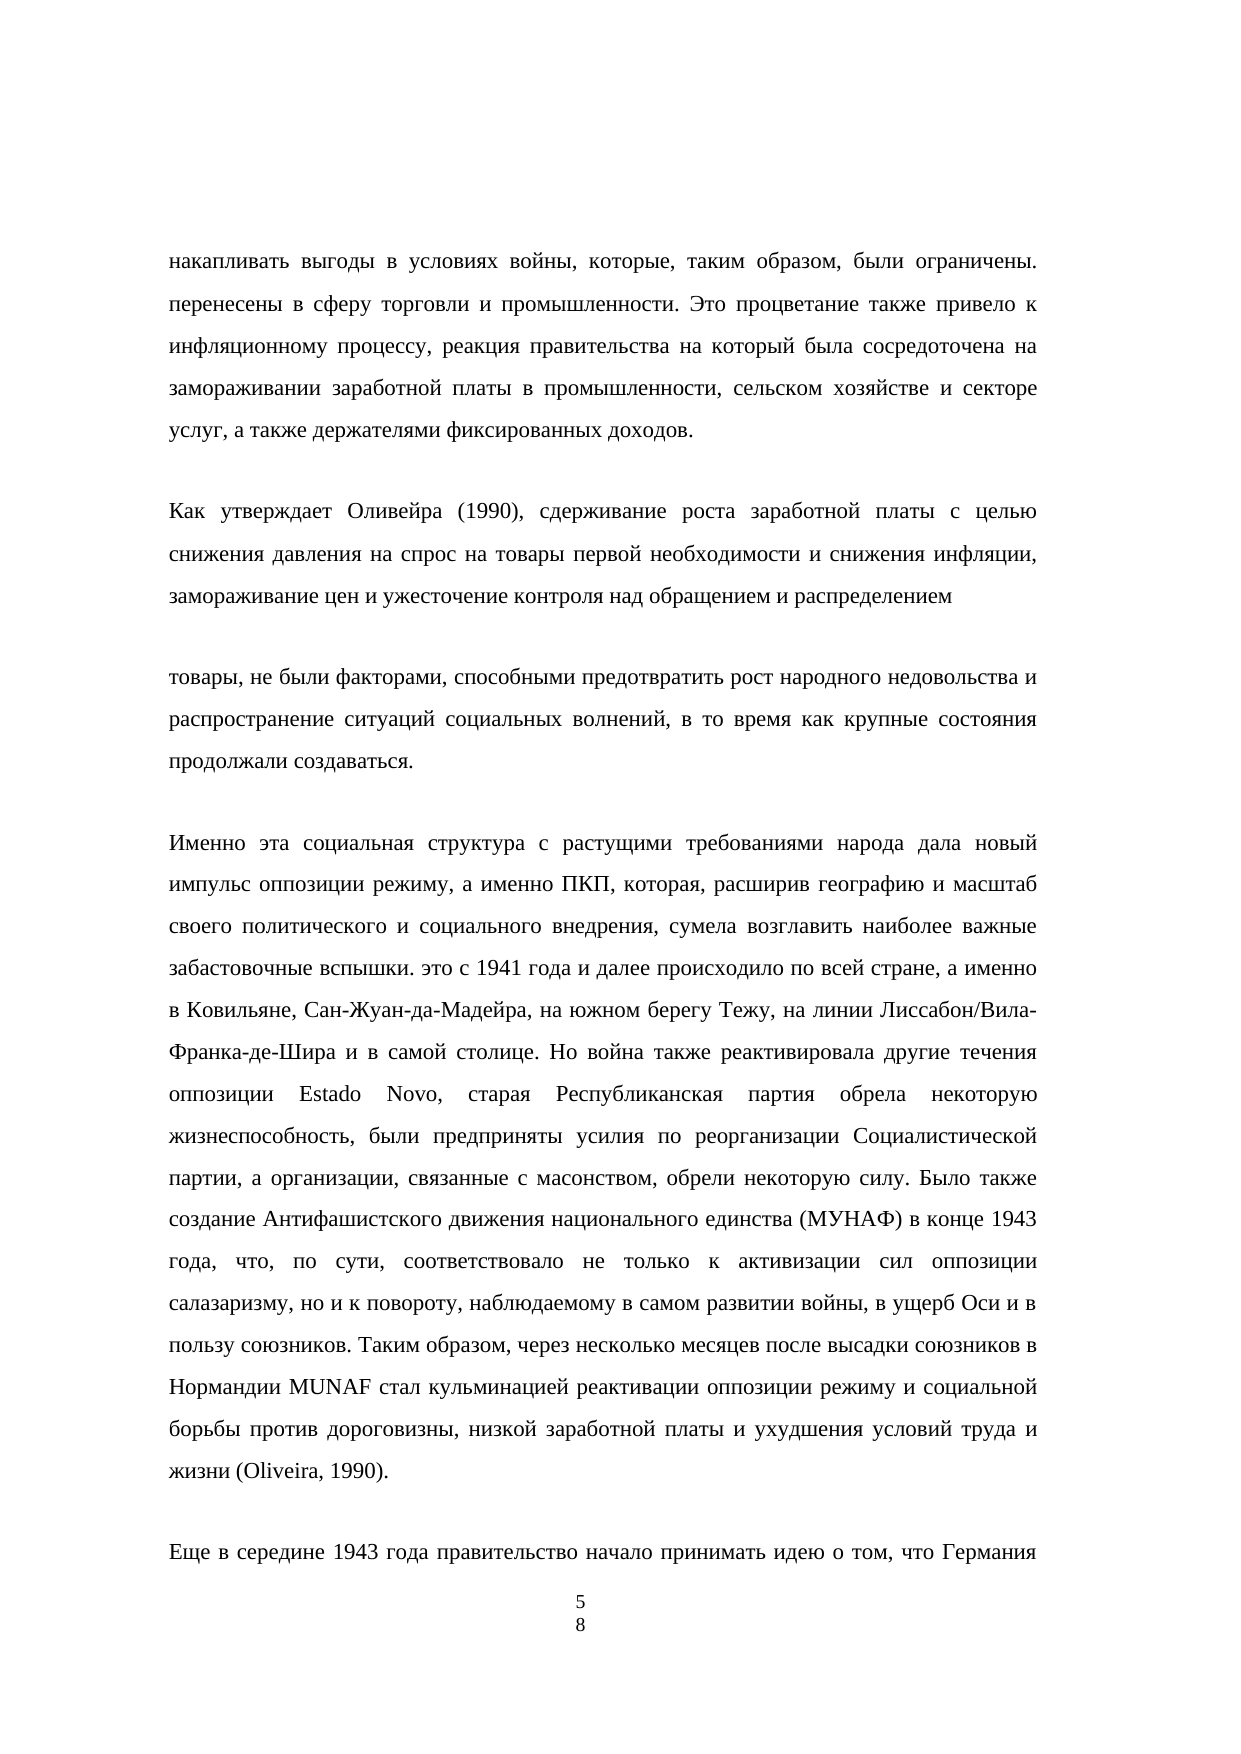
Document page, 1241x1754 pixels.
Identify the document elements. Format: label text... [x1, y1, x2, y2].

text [168, 1538, 1039, 1564]
text Как утверждает Оливейра (1990), сдерживание роста заработной платы с целью снижения давления на спрос на товары первой необходимости и снижения инфляции, замораживание цен и ужесточение контроля над обращением и распределением [168, 498, 1039, 608]
text Именно эта социальная структура с растущими требованиями народа дала новый импульс оппозиции режиму, а именно ПКП, которая, расширив географию и масштаб своего политического и социального внедрения, сумела возглавить наиболее важные забастовочные вспышки. это с 1941 года и далее происходило по всей стране, а именно в Ковильяне, Сан-Жуан-да-Мадейра, на южном берегу Тежу, на линии Лиссабон/Вила-Франка-де-Шира и в самой столице. Но война также реактивировала другие течения оппозиции Estado Novo, старая Республиканская партия обрела некоторую жизнеспособность, были предприняты усилия по реорганизации Социалистической партии, а организации, связанные с масонством, обрели некоторую силу. Было также создание Антифашистского движения национального единства (МУНАФ) в конце 1943 года, что, по сути, соответствовало не только к активизации сил оппозиции салазаризму, но и к повороту, наблюдаемому в самом развитии войны, в ущерб Оси и в пользу союзников. Таким образом, через несколько месяцев после высадки союзников в Нормандии MUNAF стал кульминацией реактивации оппозиции режиму и социальной борьбы против дороговизны, низкой заработной платы и ухудшения условий труда и жизни (Oliveira, 1990). [168, 829, 1039, 1483]
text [168, 248, 1039, 442]
text товары, не были факторами, способными предотвратить рост народного недовольства и распространение ситуаций социальных волнений, в то время как крупные состояния продолжали создаваться. [168, 663, 1039, 773]
